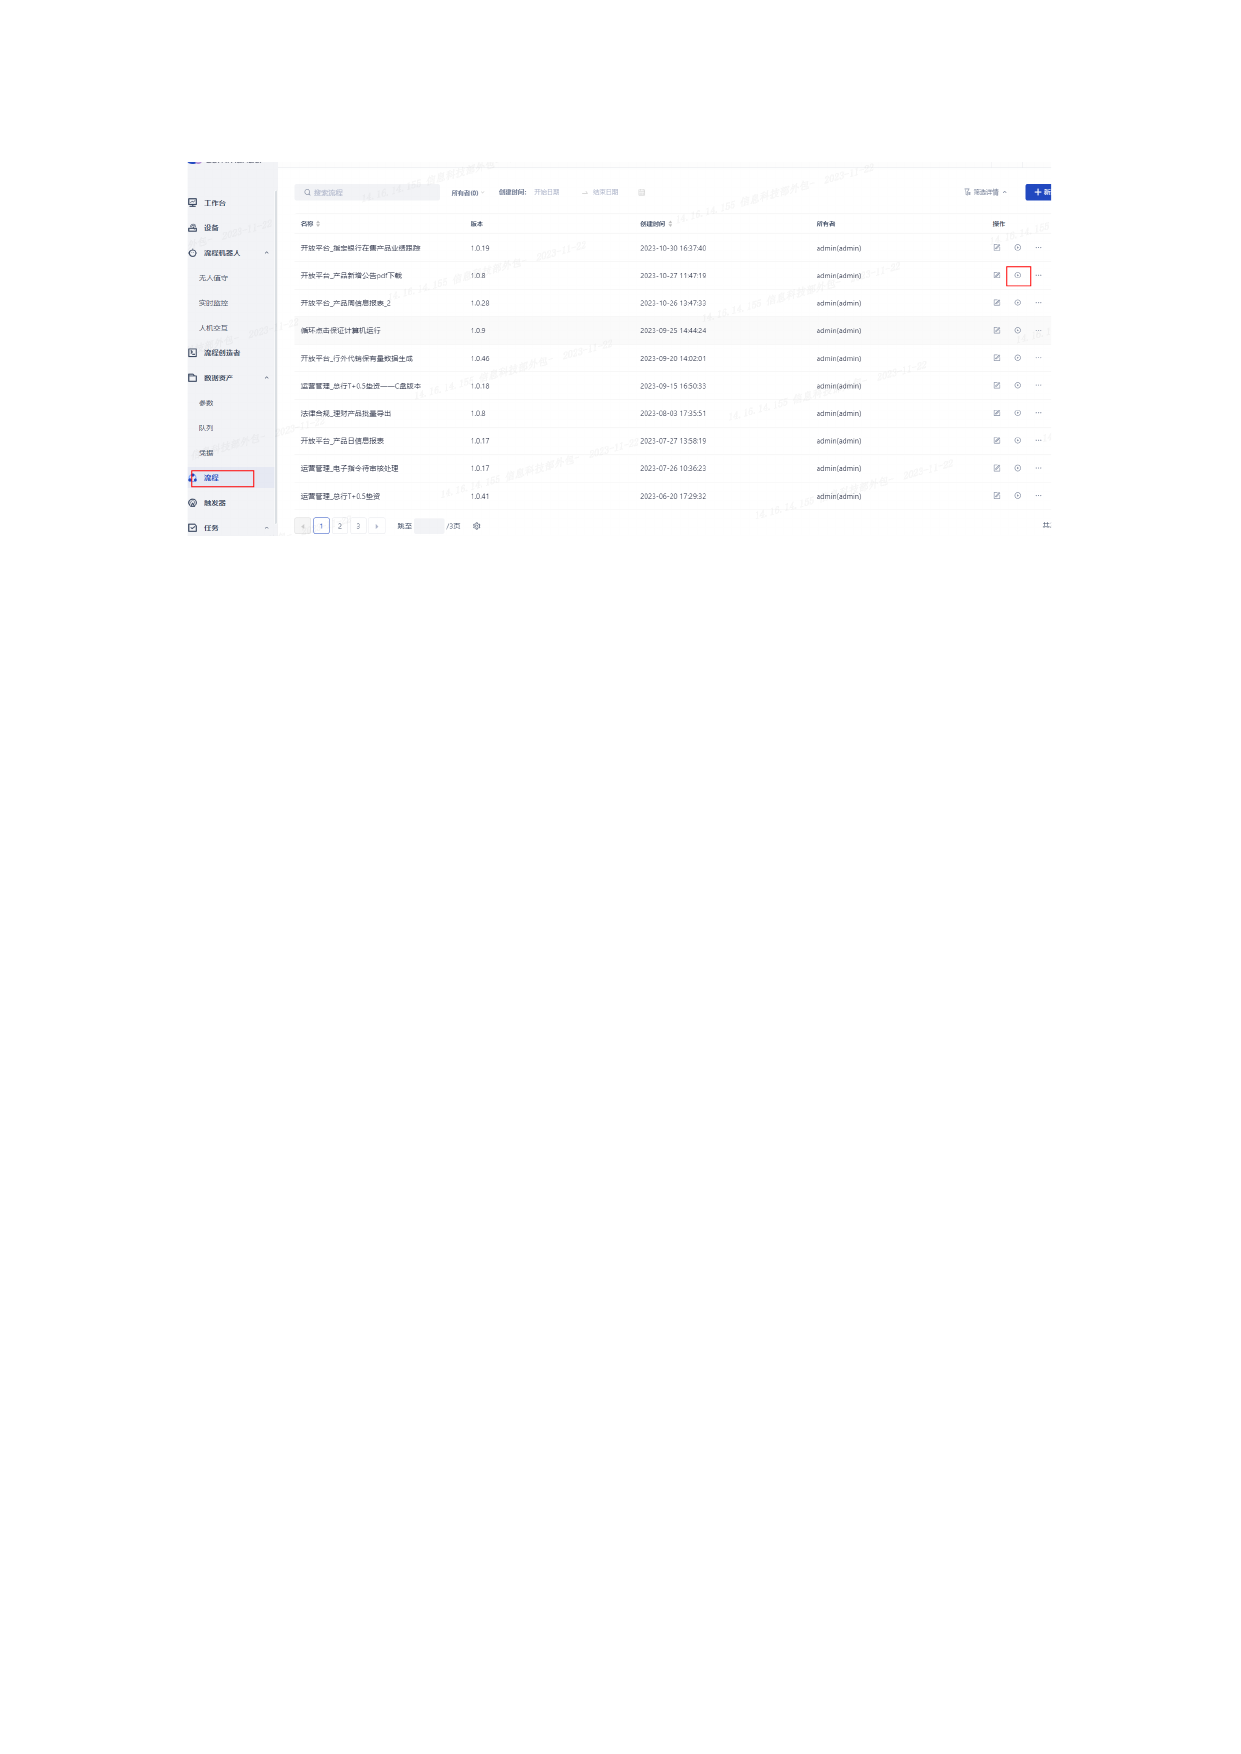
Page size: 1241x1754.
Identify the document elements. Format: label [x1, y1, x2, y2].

picture [187, 162, 1052, 536]
